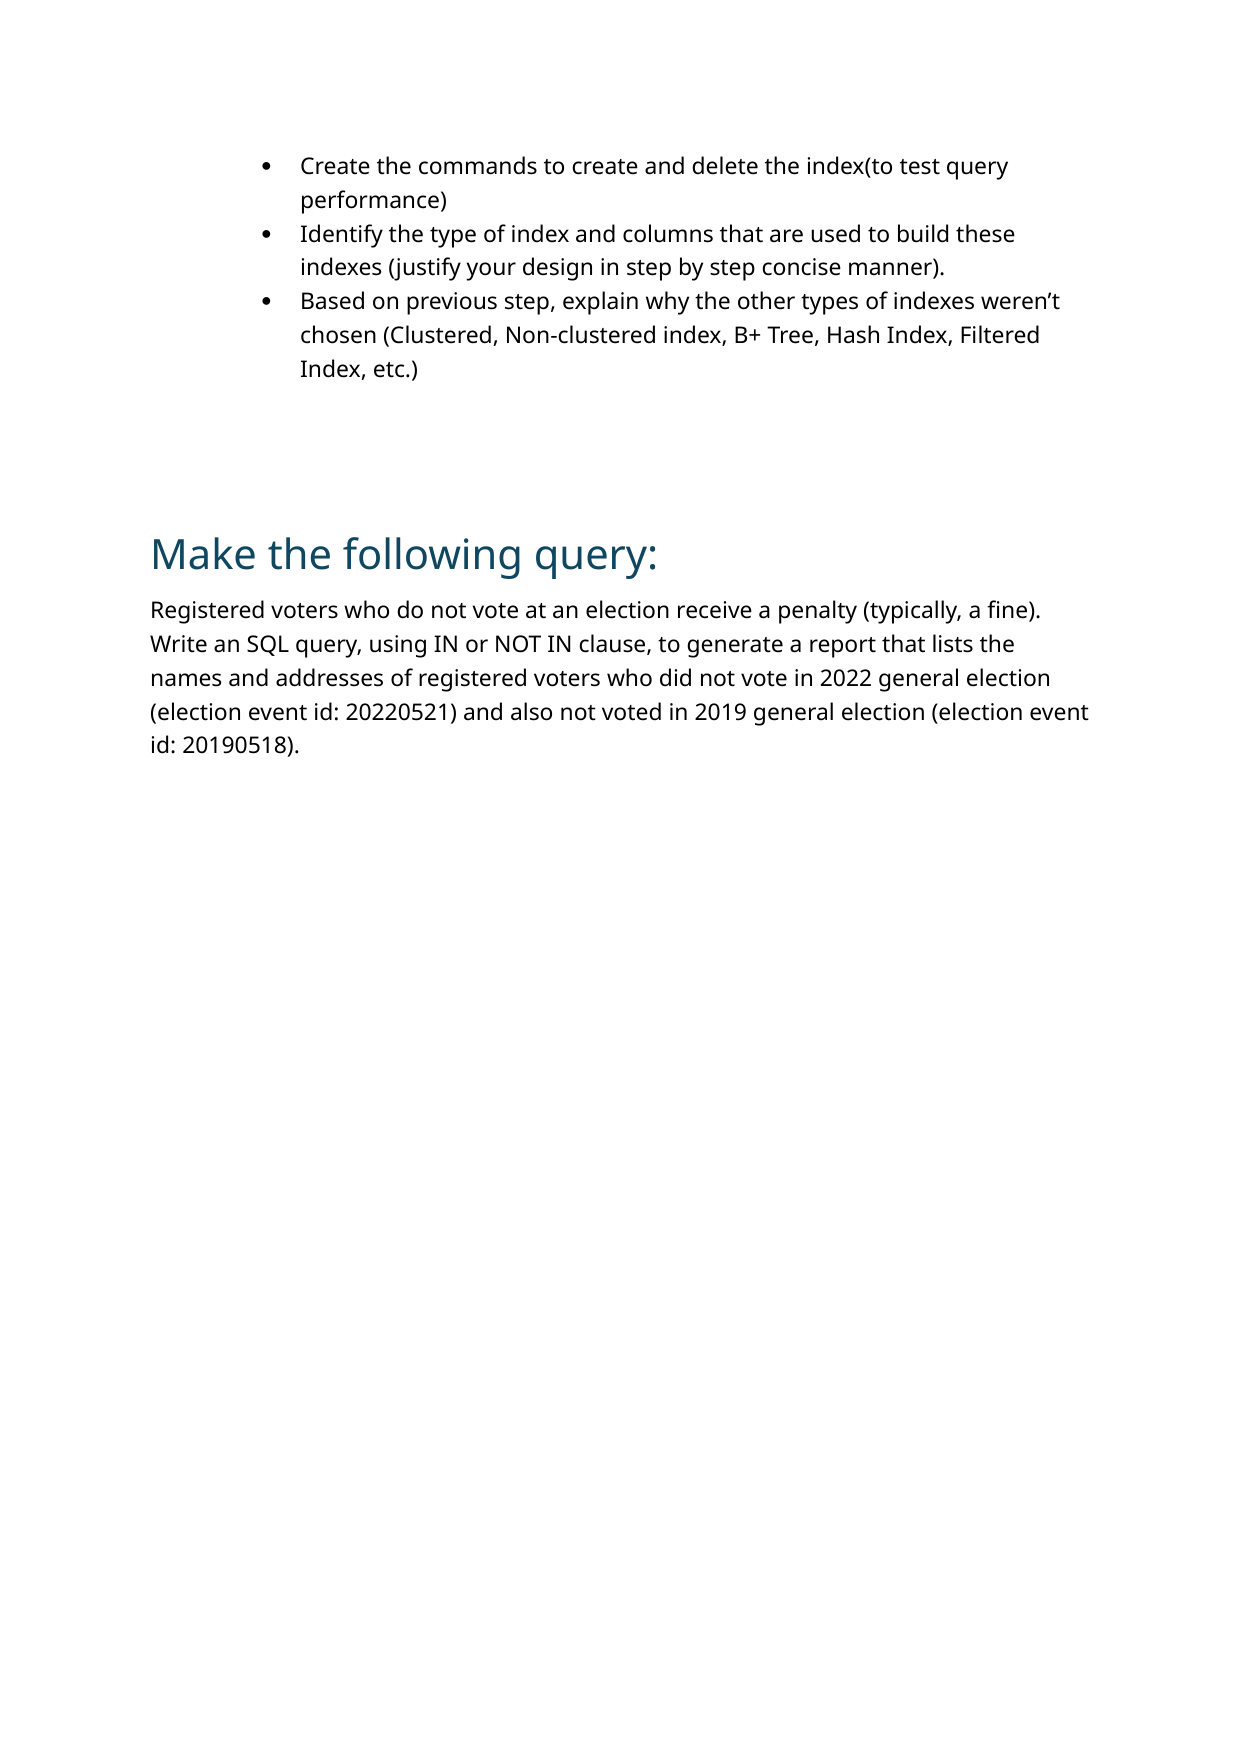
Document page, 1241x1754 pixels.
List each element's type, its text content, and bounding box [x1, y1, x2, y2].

list Create the commands to create and delete the index(to test query performance) [262, 150, 1090, 215]
text Registered voters who do not vote at an election receive a penalty (typically, a fine). Write an SQL query, using IN or NOT IN clause, to generate a report that lists the names and addresses of registered voters who did not vote in 2022 general election (election event id: 20220521) and also not voted in 2019 general election (election event id: 20190518). [150, 594, 1090, 760]
list Based on previous step, explain why the other types of indexes weren’t chosen (Clustered, Non-clustered index, B+ Tree, Hash Index, Filtered Index, etc.) [262, 285, 1090, 384]
list Identify the type of index and columns that are used to build these indexes (justify your design in step by step concise manner). [262, 217, 1090, 282]
subtitle Make the following query: [150, 524, 1090, 581]
